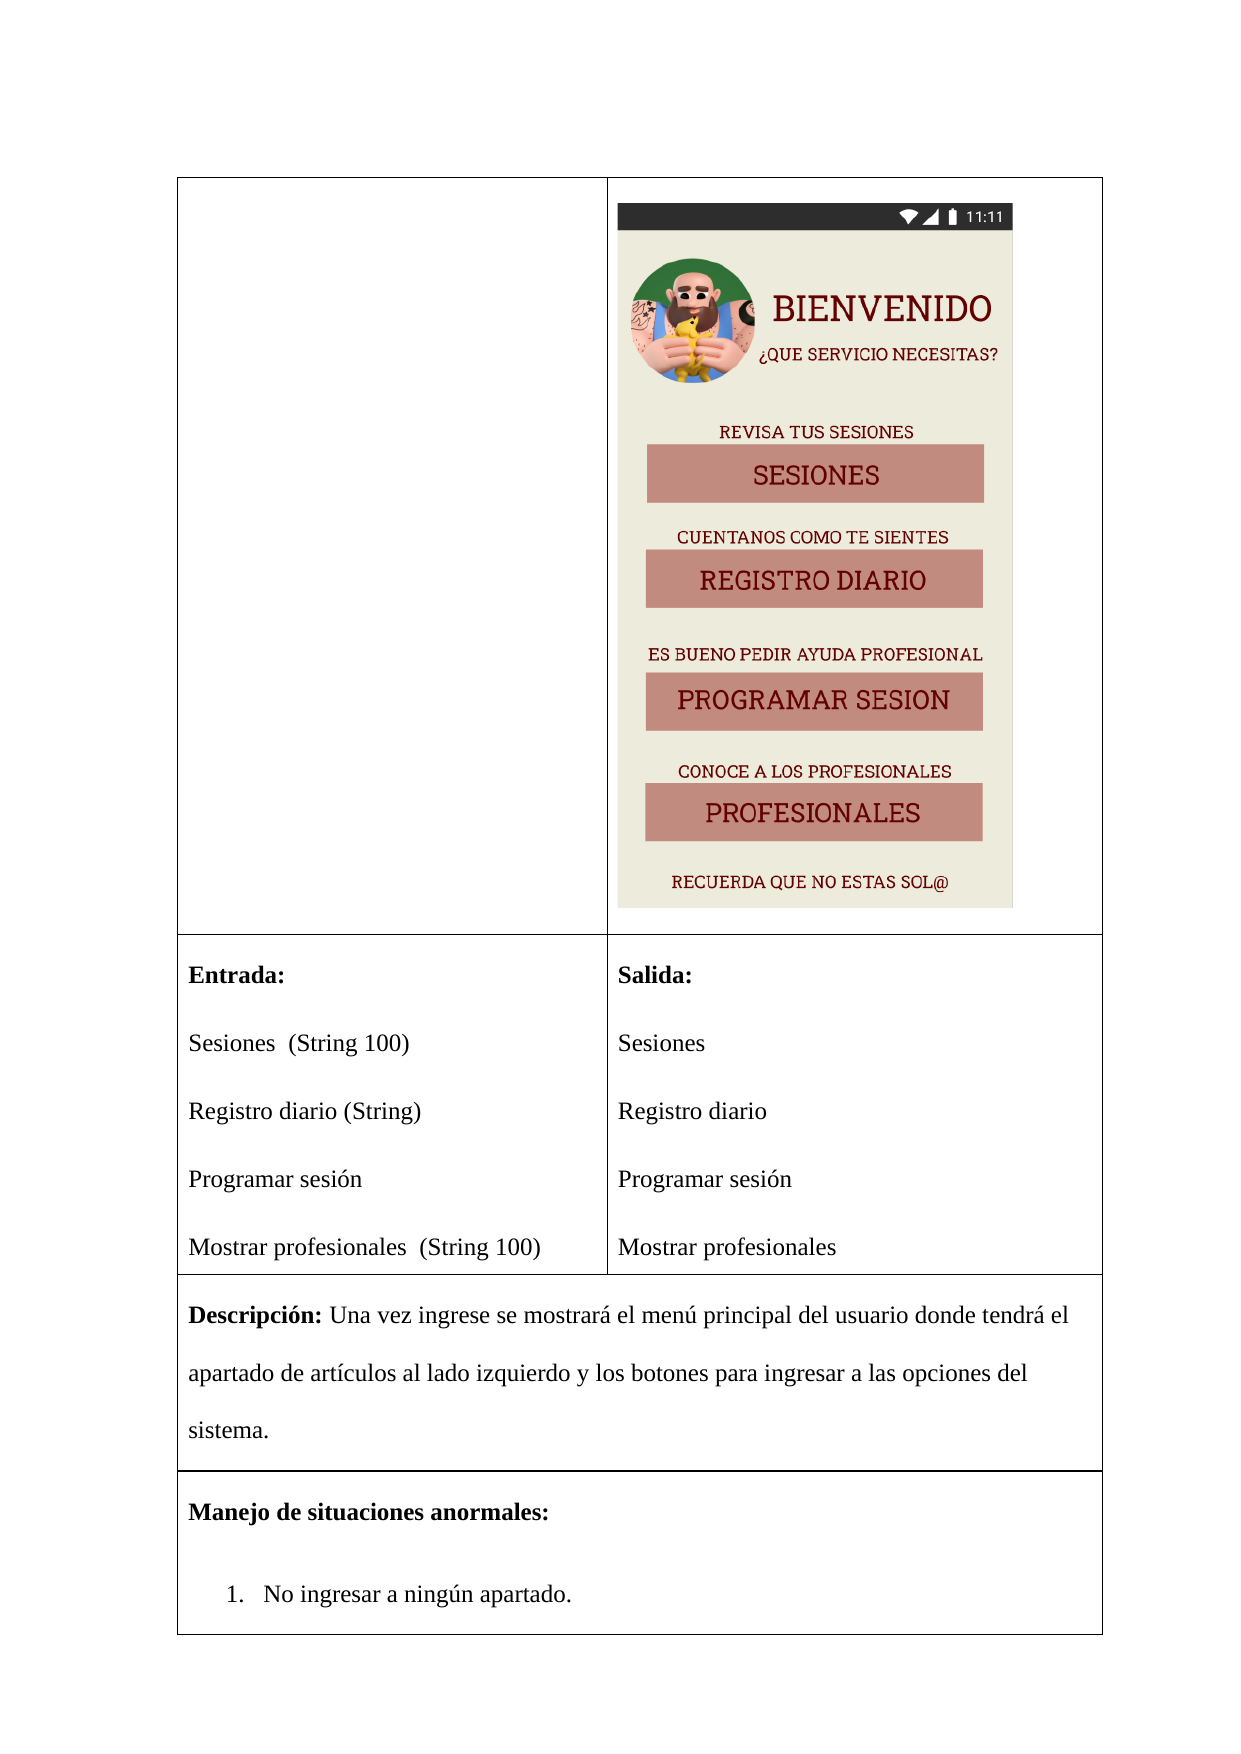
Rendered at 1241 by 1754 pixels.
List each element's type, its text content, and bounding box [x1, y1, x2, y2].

table_cell Salida: Sesiones Registro diario Programar sesión Mostrar profesionales [608, 935, 1102, 1274]
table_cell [178, 178, 607, 933]
table_cell Entrada: Sesiones (String 100) Registro diario (String) Programar sesión Mostrar profesionales (String 100) [178, 935, 607, 1274]
table_cell Descripción: Una vez ingrese se mostrará el menú principal del usuario donde tendrá el apartado de artículos al lado izquierdo y los botones para ingresar a las opciones del sistema. [178, 1275, 1102, 1470]
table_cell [608, 178, 1102, 933]
picture [617, 203, 1013, 908]
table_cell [178, 1472, 1102, 1634]
